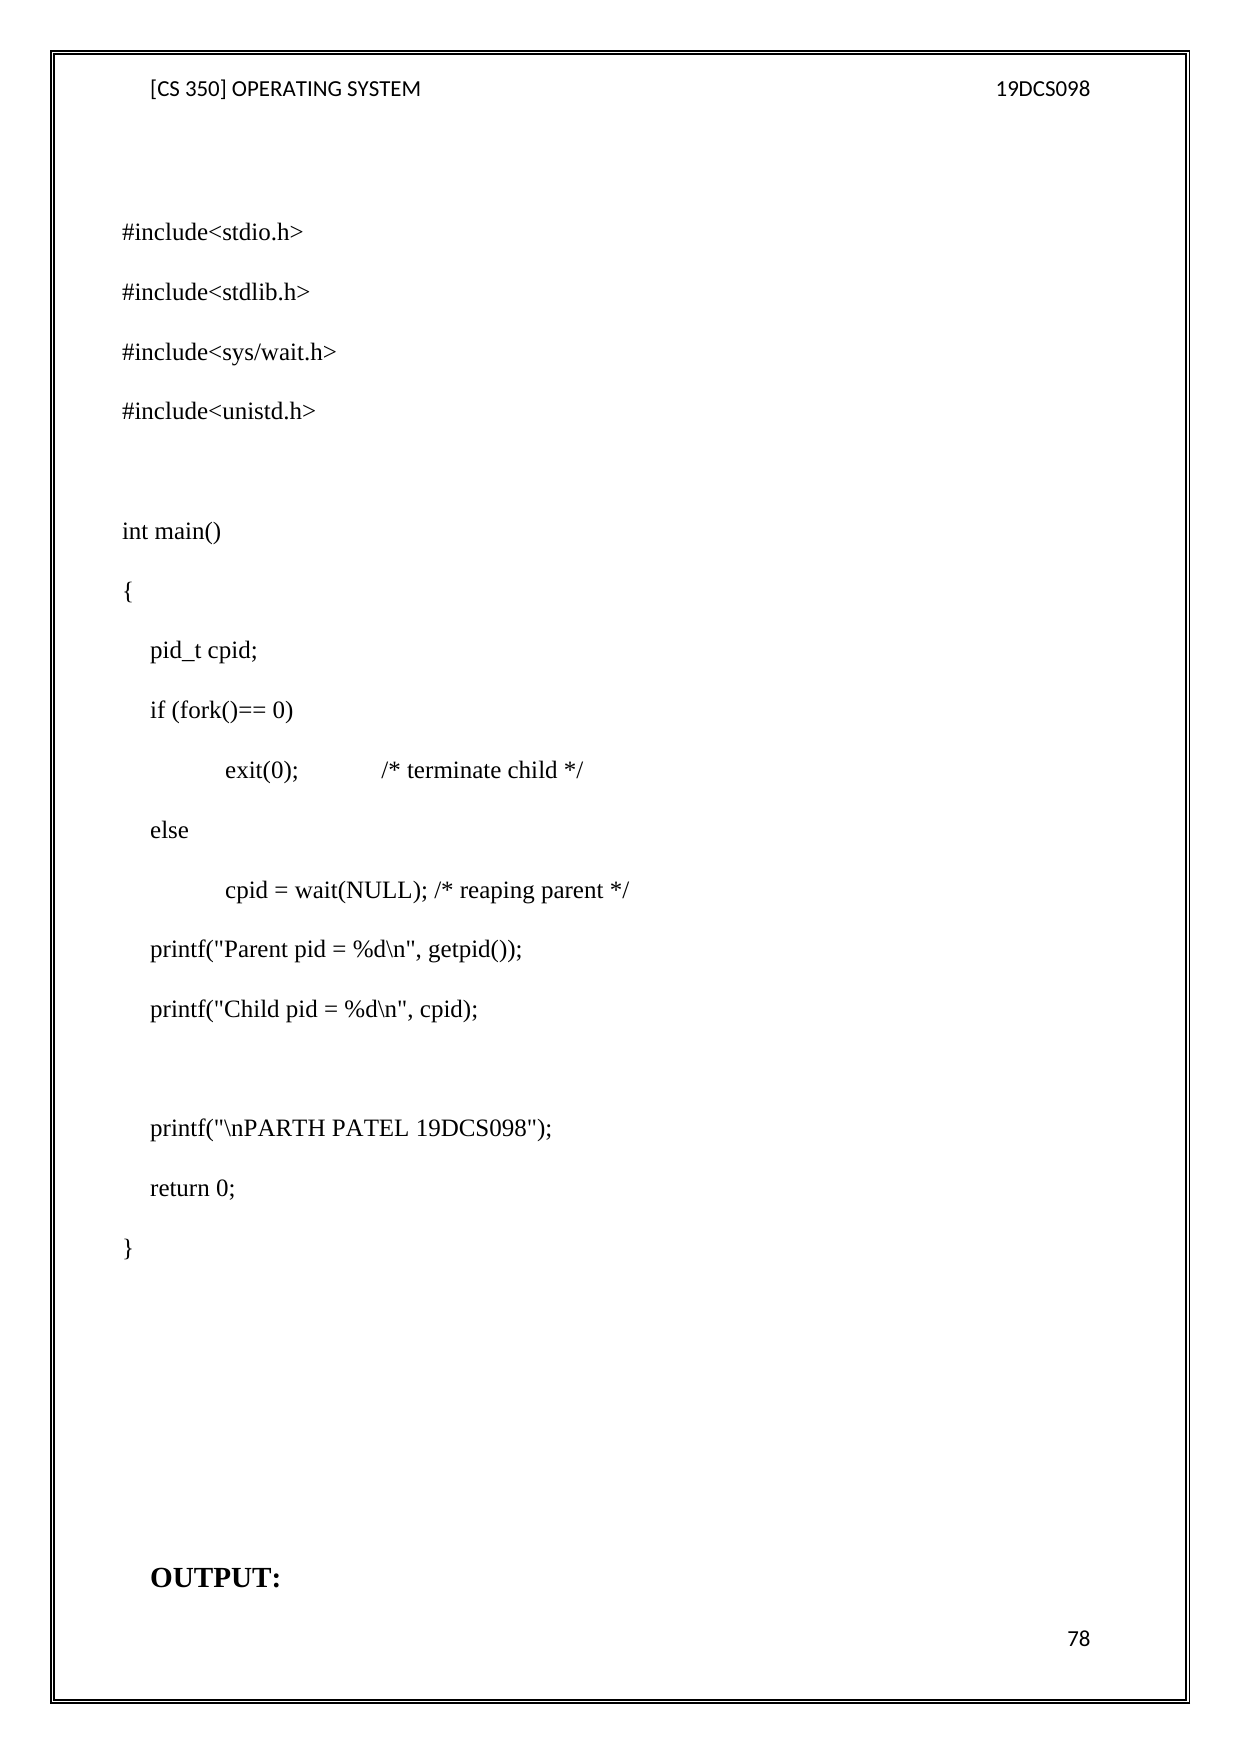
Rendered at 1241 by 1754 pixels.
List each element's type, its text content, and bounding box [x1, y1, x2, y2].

text return 0; [122, 1173, 1090, 1202]
text printf("Parent pid = %d\n", getpid()); [122, 934, 1090, 963]
text else [122, 815, 1090, 844]
text } [122, 1233, 1090, 1261]
text #include<unistd.h> [122, 396, 1090, 425]
text exit(0); /* terminate child */ [122, 755, 1090, 784]
text pid_t cpid; [122, 636, 1090, 664]
text printf("\nPARTH PATEL 19DCS098"); [122, 1113, 1090, 1142]
text #include<sys/wait.h> [122, 337, 1090, 365]
text printf("Child pid = %d\n", cpid); [122, 994, 1090, 1023]
text { [122, 576, 1090, 604]
text int main() [122, 516, 1090, 545]
text #include<stdio.h> [122, 217, 1090, 246]
text if (fork()== 0) [122, 695, 1090, 724]
text cpid = wait(NULL); /* reaping parent */ [122, 875, 1090, 903]
text #include<stdlib.h> [122, 277, 1090, 306]
text OUTPUT: [150, 1560, 1090, 1594]
